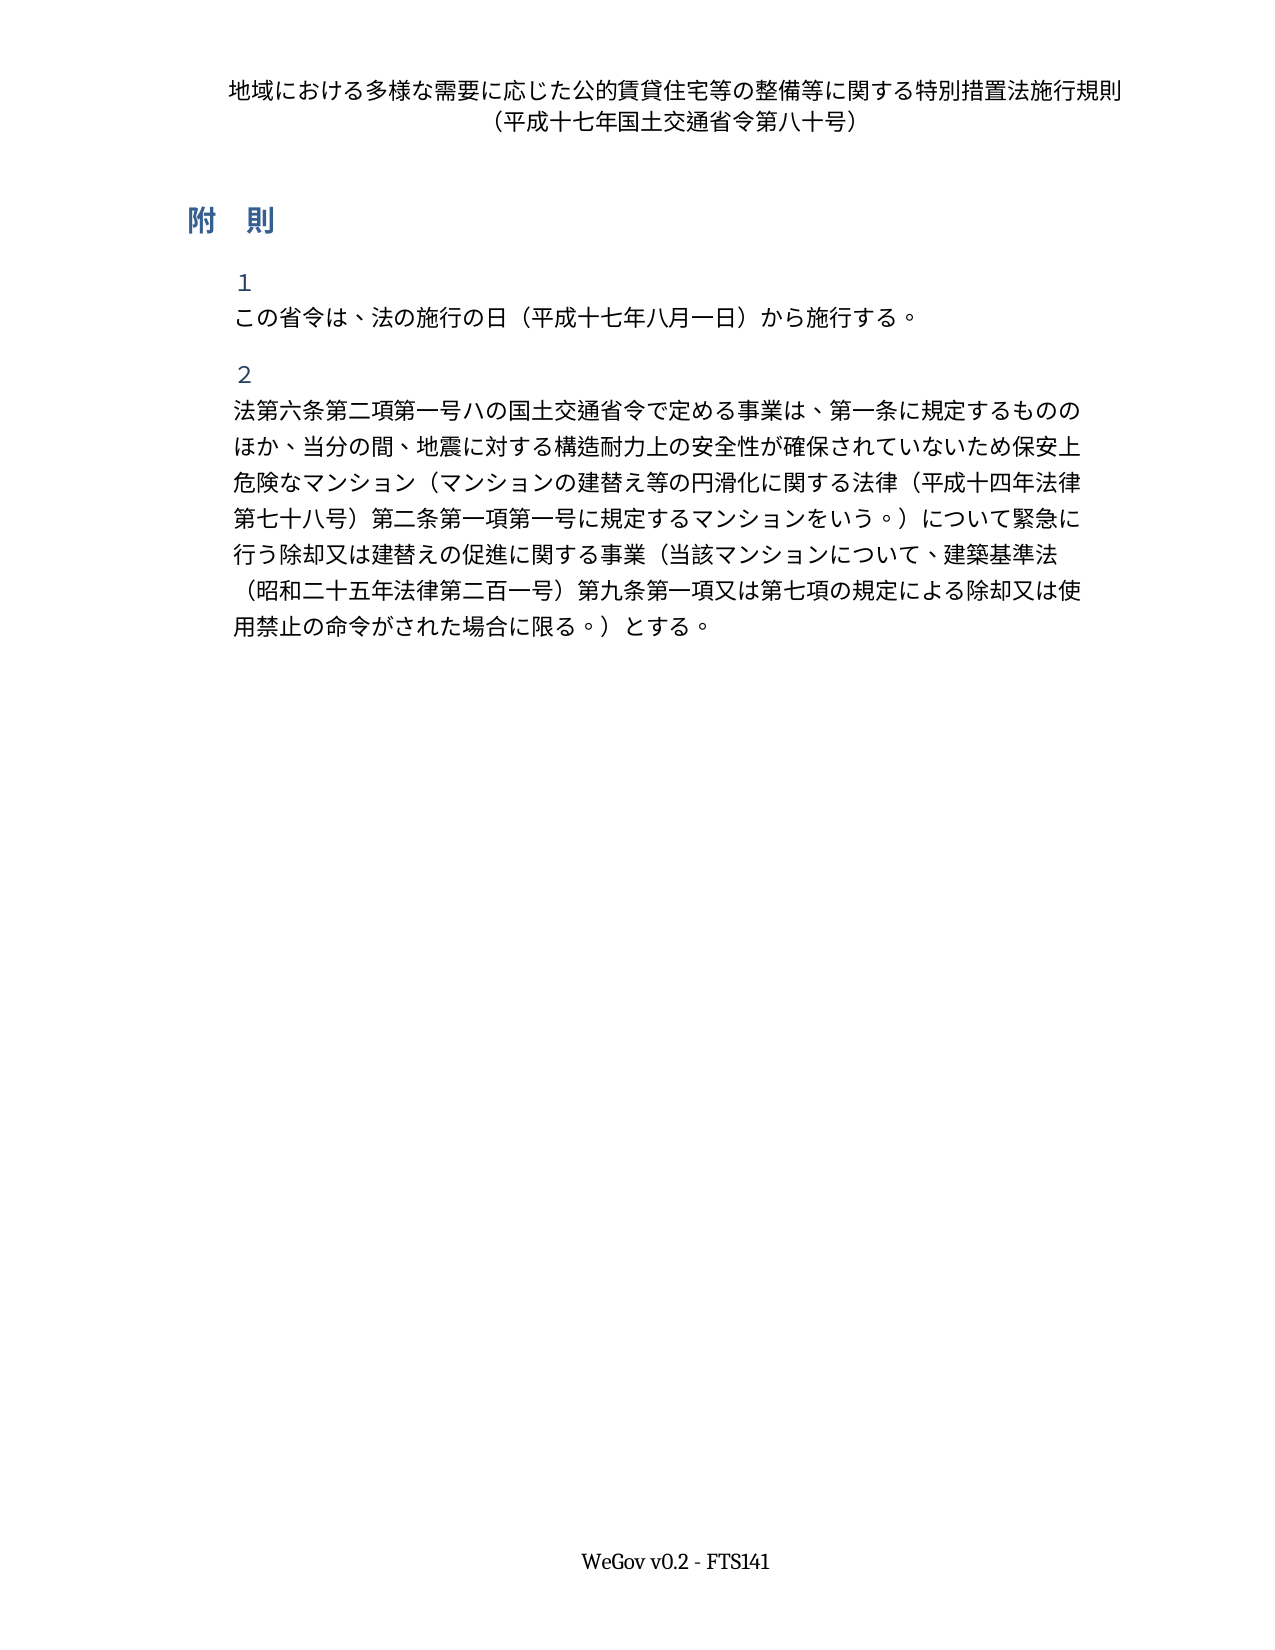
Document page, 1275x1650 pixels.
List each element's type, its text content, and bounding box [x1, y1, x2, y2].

subtitle ２ [233, 359, 1087, 390]
subtitle 附 則 [187, 200, 1087, 240]
text この省令は、法の施行の日（平成十七年八月一日）から施行する。 [233, 302, 1087, 334]
subtitle １ [233, 266, 1087, 298]
text 法第六条第二項第一号ハの国土交通省令で定める事業は、第一条に規定するもののほか、当分の間、地震に対する構造耐力上の安全性が確保されていないため保安上危険なマンション（マンションの建替え等の円滑化に関する法律（平成十四年法律第七十八号）第二条第一項第一号に規定するマンションをいう。）について緊急に行う除却又は建替えの促進に関する事業（当該マンションについて、建築基準法（昭和二十五年法律第二百一号）第九条第一項又は第七項の規定による除却又は使用禁止の命令がされた場合に限る。）とする。 [233, 395, 1087, 642]
